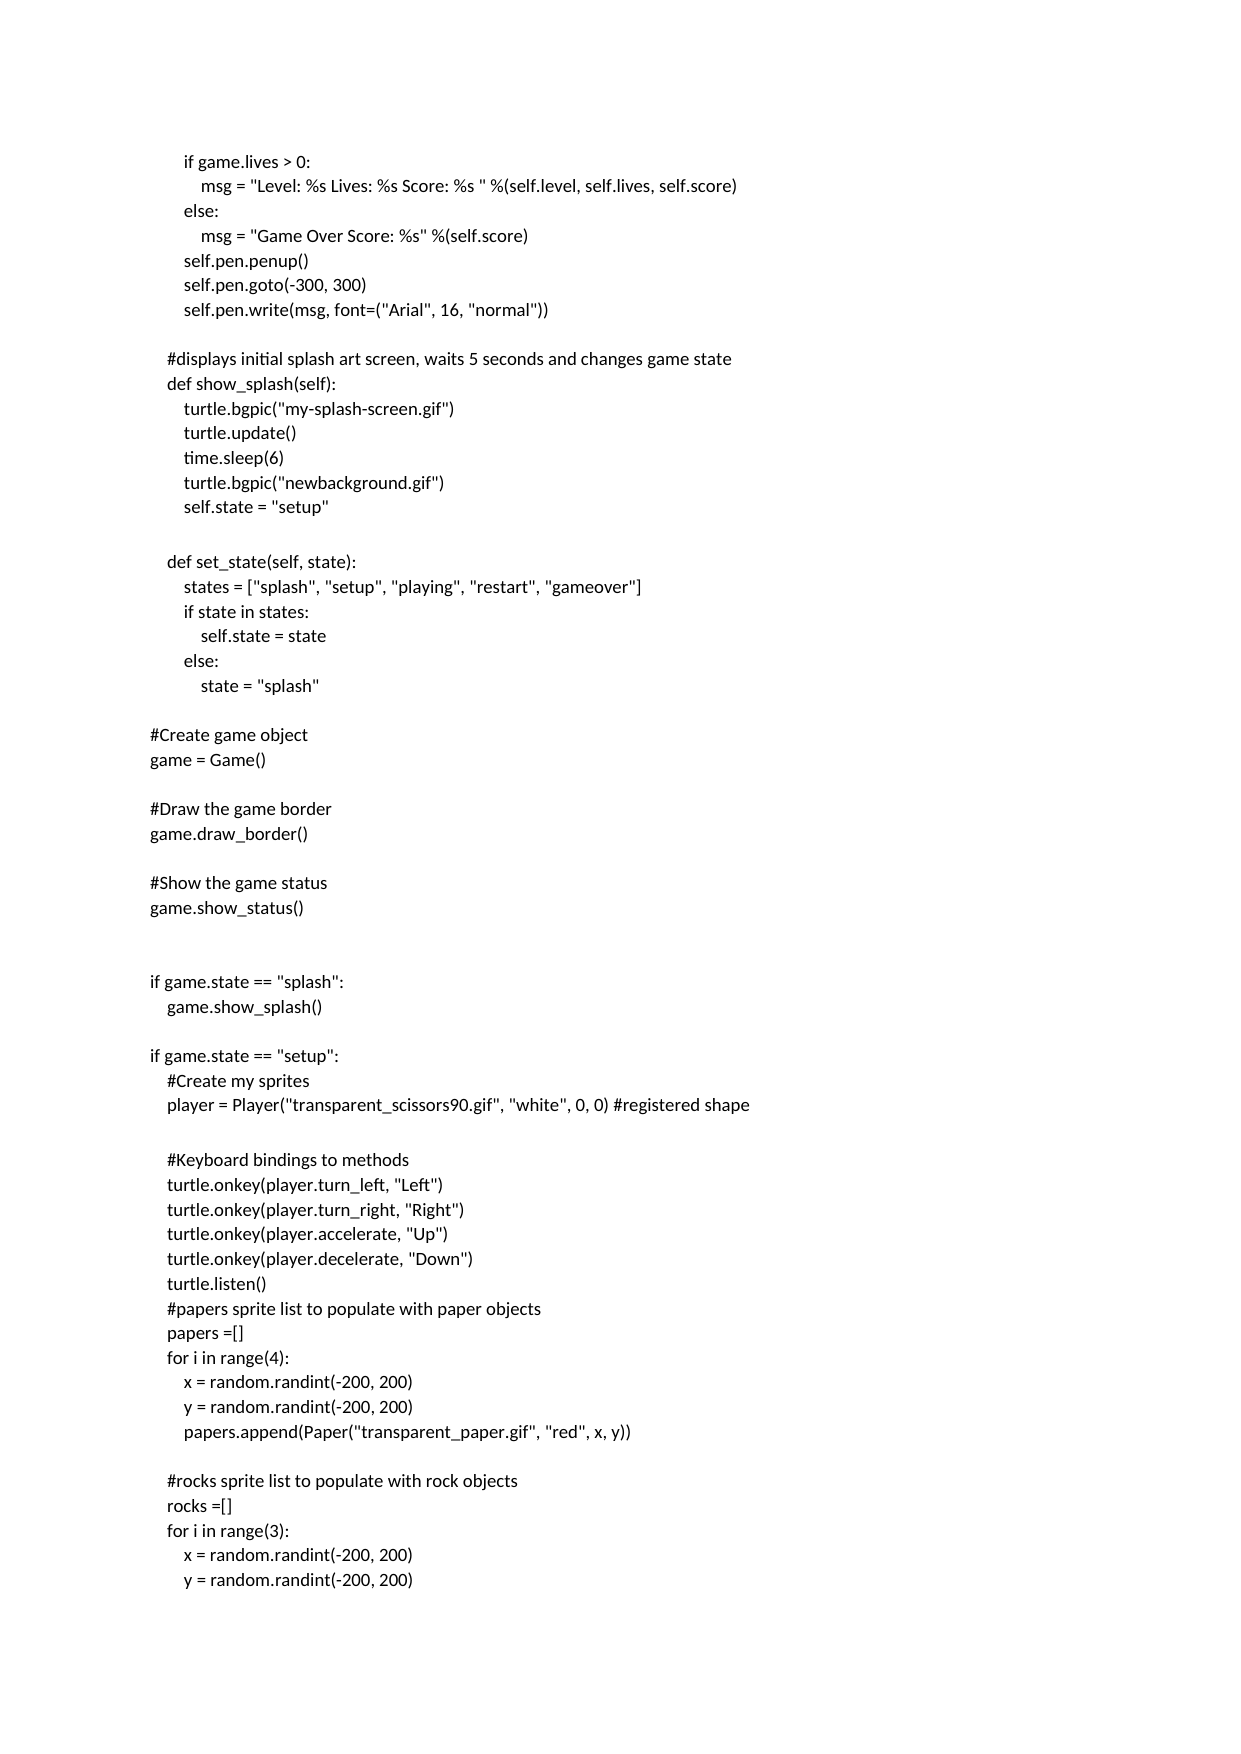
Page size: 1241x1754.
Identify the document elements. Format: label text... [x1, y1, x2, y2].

text if game.state == "splash": [150, 970, 1090, 993]
text x = random.randint(-200, 200) [150, 1371, 1090, 1394]
text def set_state(self, state): [150, 551, 1090, 573]
text self.state = "setup" [150, 496, 1090, 518]
text #rocks sprite list to populate with rock objects [150, 1469, 1090, 1492]
text #Show the game status [150, 871, 1090, 894]
text self.state = state [150, 624, 1090, 647]
text for i in range(3): [150, 1519, 1090, 1542]
text turtle.onkey(player.decelerate, "Down") [150, 1247, 1090, 1270]
text #Keyboard bindings to methods [150, 1148, 1090, 1171]
text turtle.update() [150, 422, 1090, 444]
text self.pen.penup() [150, 249, 1090, 272]
text turtle.listen() [150, 1272, 1090, 1295]
text game = Game() [150, 748, 1090, 771]
text for i in range(4): [150, 1346, 1090, 1369]
text x = random.randint(-200, 200) [150, 1543, 1090, 1566]
text game.draw_border() [150, 822, 1090, 845]
text #Create game object [150, 723, 1090, 746]
text rocks =[] [150, 1494, 1090, 1517]
text papers =[] [150, 1321, 1090, 1344]
text state = "splash" [150, 674, 1090, 697]
text turtle.bgpic("my-splash-screen.gif") [150, 397, 1090, 420]
text else: [150, 649, 1090, 672]
text turtle.onkey(player.turn_left, "Left") [150, 1173, 1090, 1196]
text y = random.randint(-200, 200) [150, 1568, 1090, 1591]
text if game.state == "setup": [150, 1044, 1090, 1067]
text time.sleep(6) [150, 446, 1090, 469]
text #Draw the game border [150, 797, 1090, 820]
text if game.lives > 0: [150, 150, 1090, 173]
text #Create my sprites [150, 1069, 1090, 1092]
text msg = "Game Over Score: %s" %(self.score) [150, 224, 1090, 247]
text states = ["splash", "setup", "playing", "restart", "gameover"] [150, 575, 1090, 598]
text self.pen.write(msg, font=("Arial", 16, "normal")) [150, 298, 1090, 321]
text player = Player("transparent_scissors90.gif", "white", 0, 0) #registered shape [150, 1094, 1090, 1117]
text #papers sprite list to populate with paper objects [150, 1297, 1090, 1319]
text turtle.onkey(player.accelerate, "Up") [150, 1223, 1090, 1246]
text turtle.bgpic("newbackground.gif") [150, 471, 1090, 494]
text def show_splash(self): [150, 372, 1090, 395]
text turtle.onkey(player.turn_right, "Right") [150, 1198, 1090, 1221]
text self.pen.goto(-300, 300) [150, 273, 1090, 296]
text else: [150, 199, 1090, 222]
text game.show_status() [150, 896, 1090, 919]
text game.show_splash() [150, 995, 1090, 1018]
text msg = "Level: %s Lives: %s Score: %s " %(self.level, self.lives, self.score) [150, 175, 1090, 198]
text #displays initial splash art screen, waits 5 seconds and changes game state [150, 347, 1090, 370]
text papers.append(Paper("transparent_paper.gif", "red", x, y)) [150, 1420, 1090, 1443]
text y = random.randint(-200, 200) [150, 1395, 1090, 1418]
text if state in states: [150, 600, 1090, 623]
